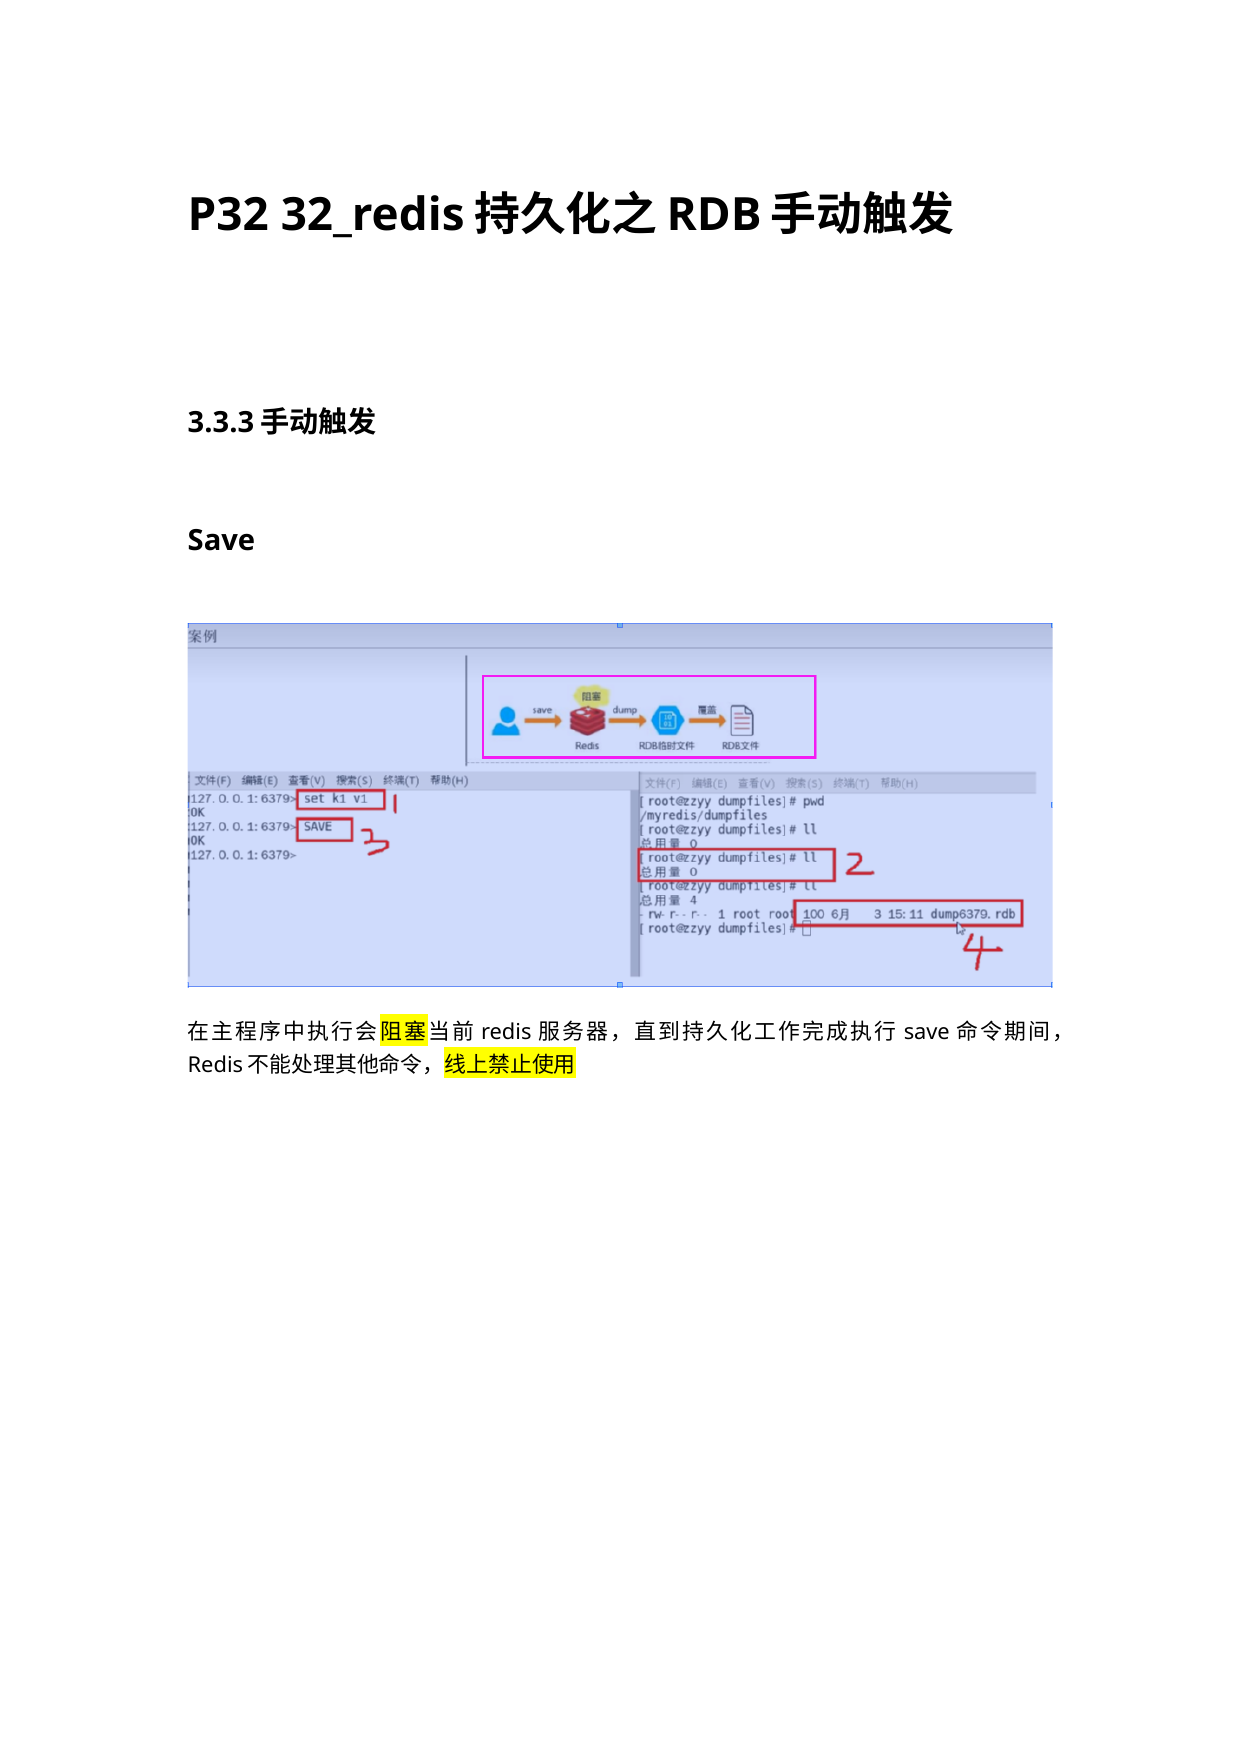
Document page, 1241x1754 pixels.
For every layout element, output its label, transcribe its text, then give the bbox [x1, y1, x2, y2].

picture [187, 623, 1053, 988]
subtitle Save [187, 506, 1053, 571]
subtitle 3.3.3手动触发 [187, 388, 1053, 453]
text 在主程序中执行会阻塞当前redis服务器，直到持久化工作完成执行save命令期间，Redis不能处理其他命令，线上禁止使用 [187, 1014, 1053, 1079]
subtitle P32 32_redis持久化之RDB手动触发 [187, 162, 1053, 259]
